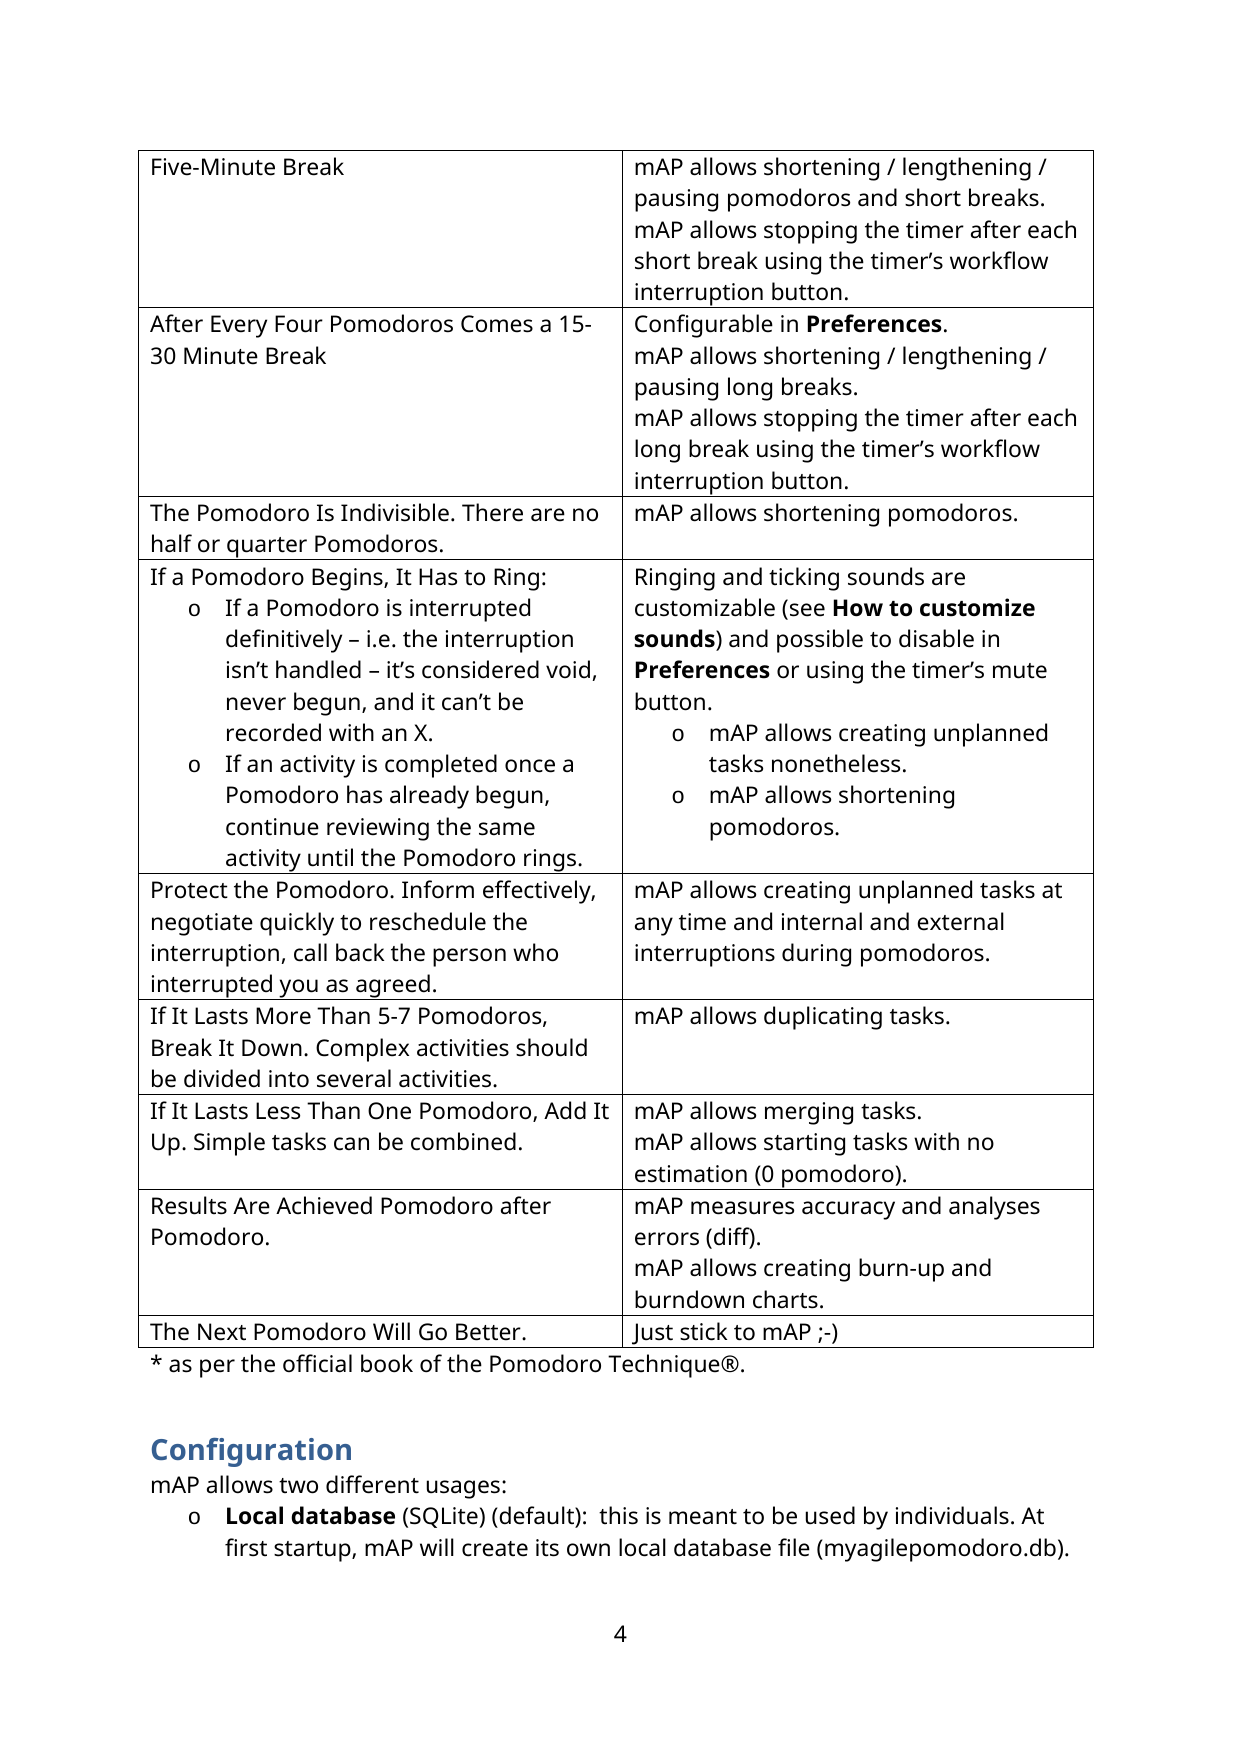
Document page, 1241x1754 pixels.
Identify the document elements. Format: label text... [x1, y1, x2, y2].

table_cell mAP allows creating unplanned tasks at any time and internal and external interruptions during pomodoros. [623, 874, 1093, 999]
table_cell If It Lasts Less Than One Pomodoro, Add It Up. Simple tasks can be combined. [139, 1095, 622, 1189]
table_cell If a Pomodoro Begins, It Has to Ring: If a Pomodoro is interrupted definitively – i.e. the interruption isn’t handled – it’s considered void, never begun, and it can’t be recorded with an X. If an activity is completed once a Pomodoro has already begun, continue reviewing the same activity until the Pomodoro rings. [139, 560, 622, 873]
table_cell mAP measures accuracy and analyses errors (diff). mAP allows creating burn-up and burndown charts. [623, 1190, 1093, 1315]
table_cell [623, 151, 1093, 307]
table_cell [139, 151, 622, 307]
table_cell mAP allows merging tasks. mAP allows starting tasks with no estimation (0 pomodoro). [623, 1095, 1093, 1189]
text * as per the official book of the Pomodoro Technique®. [150, 1348, 1090, 1379]
table_cell Results Are Achieved Pomodoro after Pomodoro. [139, 1190, 622, 1315]
table_cell Just stick to mAP ;-) [623, 1316, 1093, 1347]
table_cell Configurable in Preferences. mAP allows shortening / lengthening / pausing long breaks. mAP allows stopping the timer after each long break using the timer’s workflow interruption button. [623, 308, 1093, 496]
subtitle Configuration [150, 1429, 1090, 1469]
table_cell The Next Pomodoro Will Go Better. [139, 1316, 622, 1347]
text mAP allows two different usages: [150, 1469, 1090, 1500]
table_cell Protect the Pomodoro. Inform effectively, negotiate quickly to reschedule the interruption, call back the person who interrupted you as agreed. [139, 874, 622, 999]
table_cell mAP allows duplicating tasks. [623, 1000, 1093, 1094]
list Local database (SQLite) (default): this is meant to be used by individuals. At first startup, mAP will create its own local database file (myagilepomodoro.db). [187, 1500, 1090, 1563]
table_cell If It Lasts More Than 5-7 Pomodoros, Break It Down. Complex activities should be divided into several activities. [139, 1000, 622, 1094]
table_cell Ringing and ticking sounds are customizable (see How to customize sounds) and possible to disable in Preferences or using the timer’s mute button. mAP allows creating unplanned tasks nonetheless. mAP allows shortening pomodoros. [623, 560, 1093, 873]
table_cell The Pomodoro Is Indivisible. There are no half or quarter Pomodoros. [139, 497, 622, 559]
table_cell After Every Four Pomodoros Comes a 15-30 Minute Break [139, 308, 622, 496]
table_cell mAP allows shortening pomodoros. [623, 497, 1093, 559]
